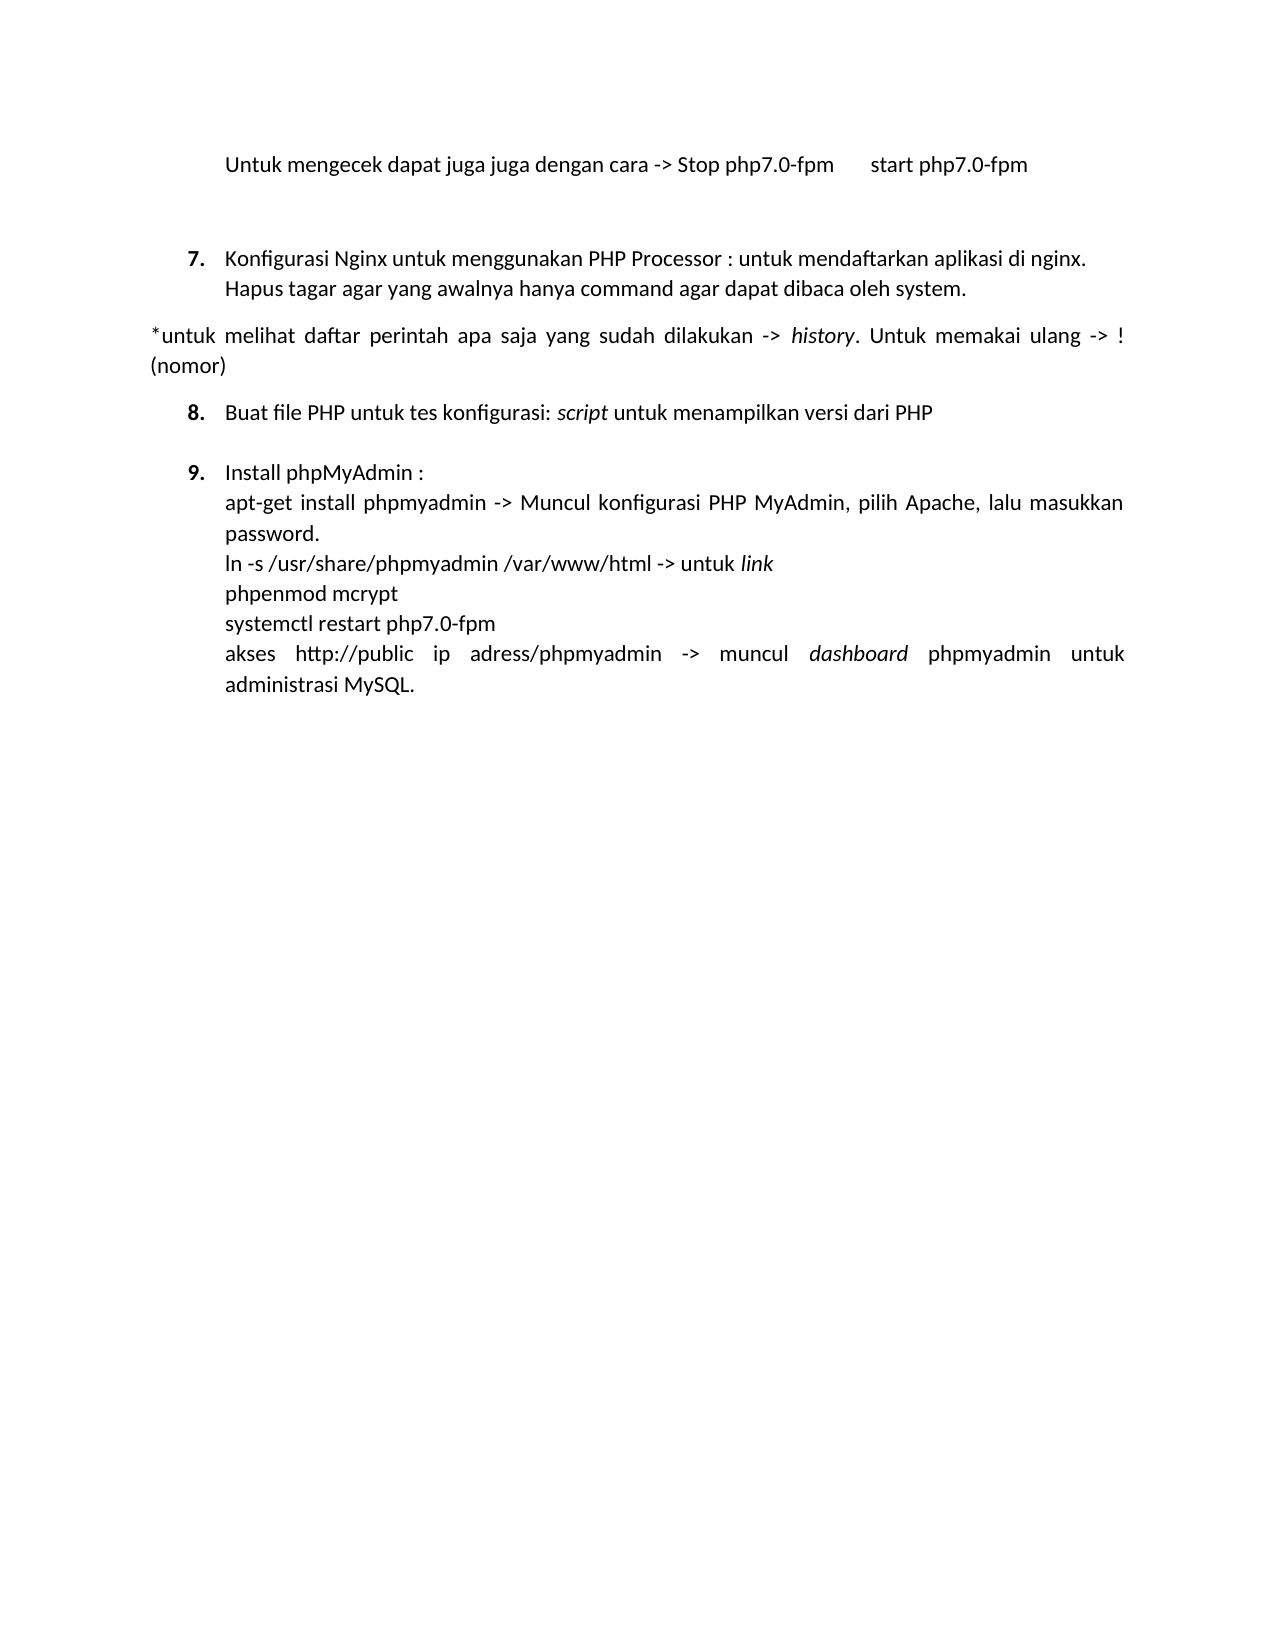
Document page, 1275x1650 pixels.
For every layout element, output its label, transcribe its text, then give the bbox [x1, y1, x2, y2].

list akses http://public ip adress/phpmyadmin -> muncul dashboard phpmyadmin untuk administrasi MySQL. [225, 639, 1125, 698]
list Konfigurasi Nginx untuk menggunakan PHP Processor : untuk mendaftarkan aplikasi di nginx. [187, 244, 1125, 272]
list ln -s /usr/share/phpmyadmin /var/www/html -> untuk link [225, 549, 1125, 577]
list Install phpMyAdmin : [187, 458, 1125, 486]
text Untuk mengecek dapat juga juga dengan cara -> Stop php7.0-fpm start php7.0-fpm [150, 150, 1125, 178]
list Buat file PHP untuk tes konfigurasi: script untuk menampilkan versi dari PHP [187, 398, 1125, 426]
list Hapus tagar agar yang awalnya hanya command agar dapat dibaca oleh system. [225, 274, 1125, 302]
list phpenmod mcrypt [225, 579, 1125, 607]
list apt-get install phpmyadmin -> Muncul konfigurasi PHP MyAdmin, pilih Apache, lalu masukkan password. [225, 488, 1125, 547]
list systemctl restart php7.0-fpm [225, 609, 1125, 637]
text *untuk melihat daftar perintah apa saja yang sudah dilakukan -> history. Untuk memakai ulang -> !(nomor) [150, 321, 1125, 379]
